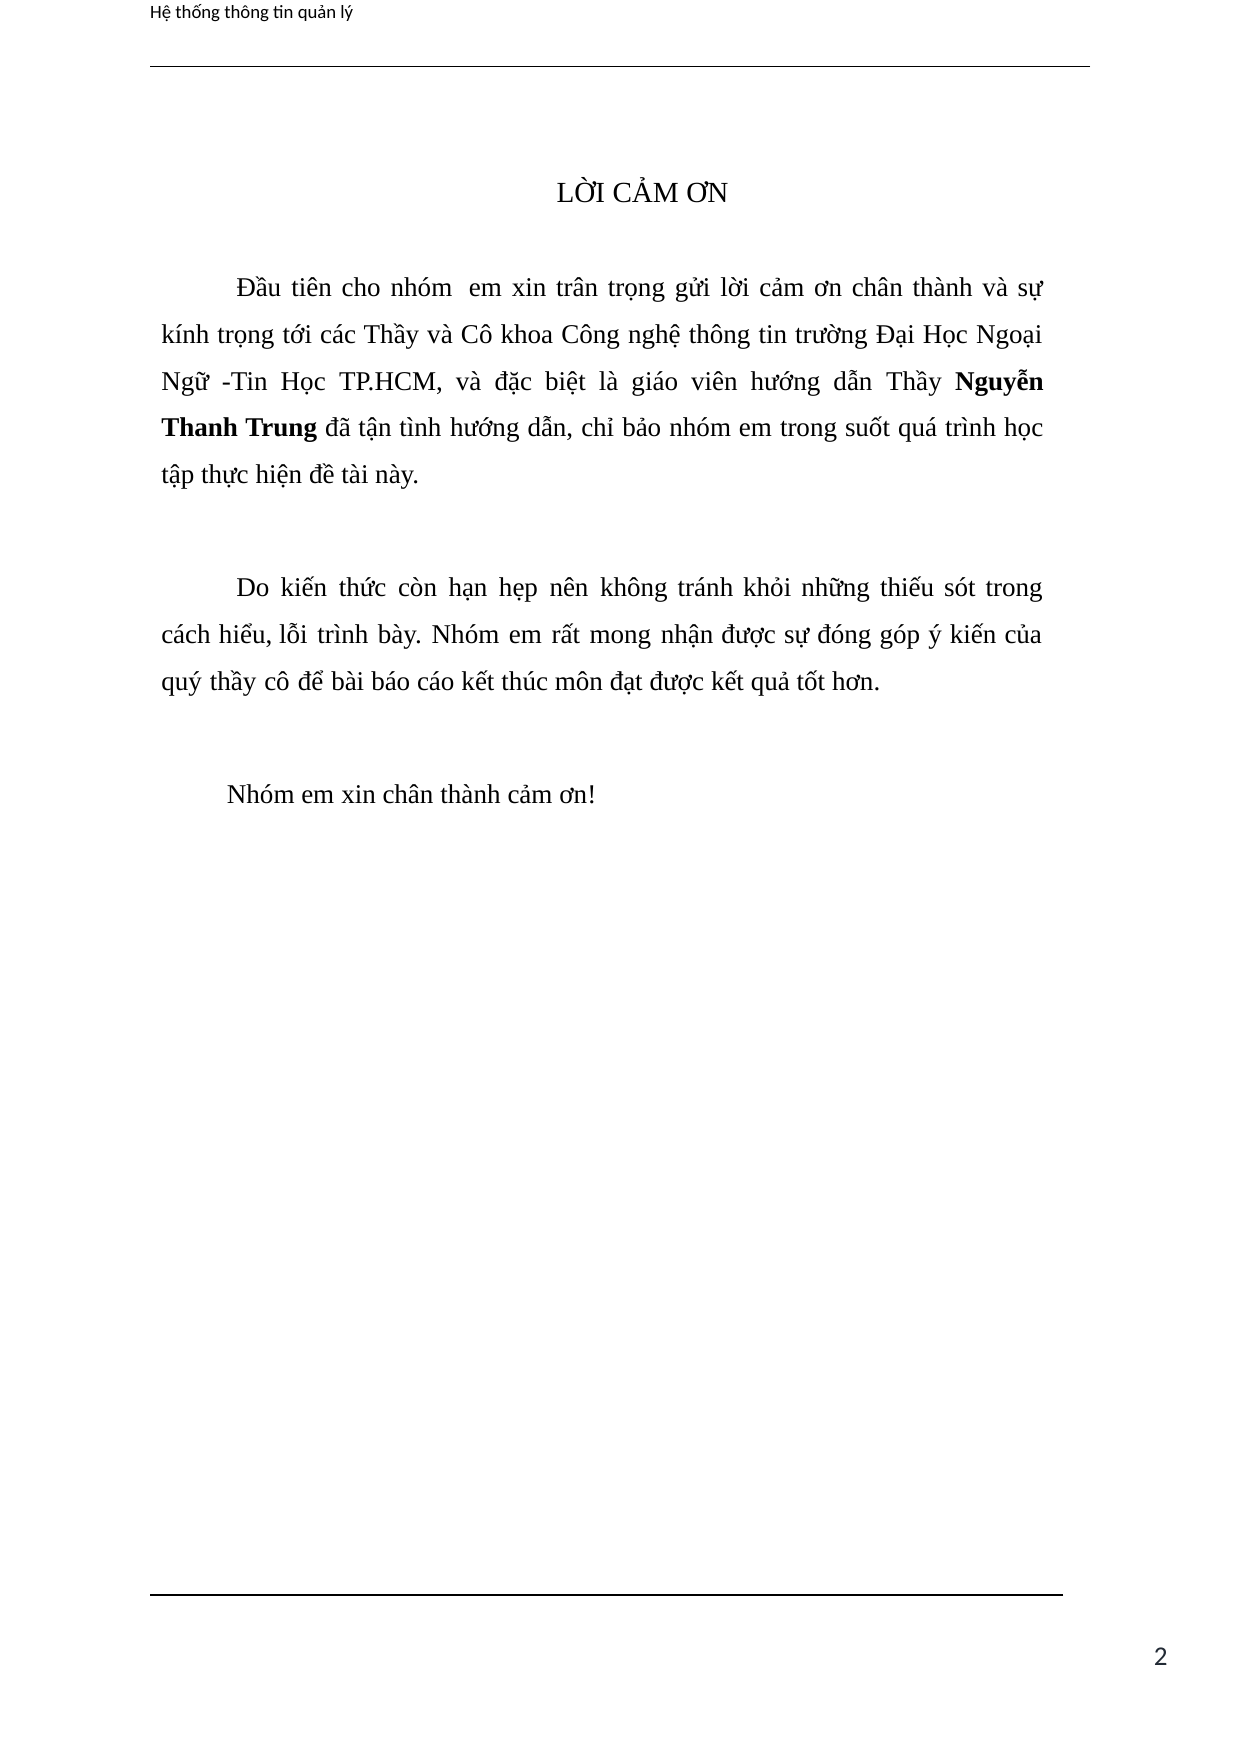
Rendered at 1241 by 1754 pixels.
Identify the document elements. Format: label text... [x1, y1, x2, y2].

text Do kiến thức còn hạn hẹp nên không tránh khỏi những thiếu sót trong cách hiểu, lỗi trình bày. Nhóm em rất mong nhận được sự đóng góp ý kiến của quý thầy cô để bài báo cáo kết thúc môn đạt được kết quả tốt hơn. [161, 571, 1043, 696]
text Đầu tiên cho nhóm em xin trân trọng gửi lời cảm ơn chân thành và sự kính trọng tới các Thầy và Cô khoa Công nghệ thông tin trường Đại Học Ngoại Ngữ -Tin Học TP.HCM, và đặc biệt là giáo viên hướng dẫn Thầy Nguyễn Thanh Trung đã tận tình hướng dẫn, chỉ bảo nhóm em trong suốt quá trình học tập thực hiện đề tài này. [161, 271, 1044, 489]
subtitle LỜI CẢM ƠN [194, 175, 1090, 208]
text Nhóm em xin chân thành cảm ơn! [227, 778, 1090, 809]
